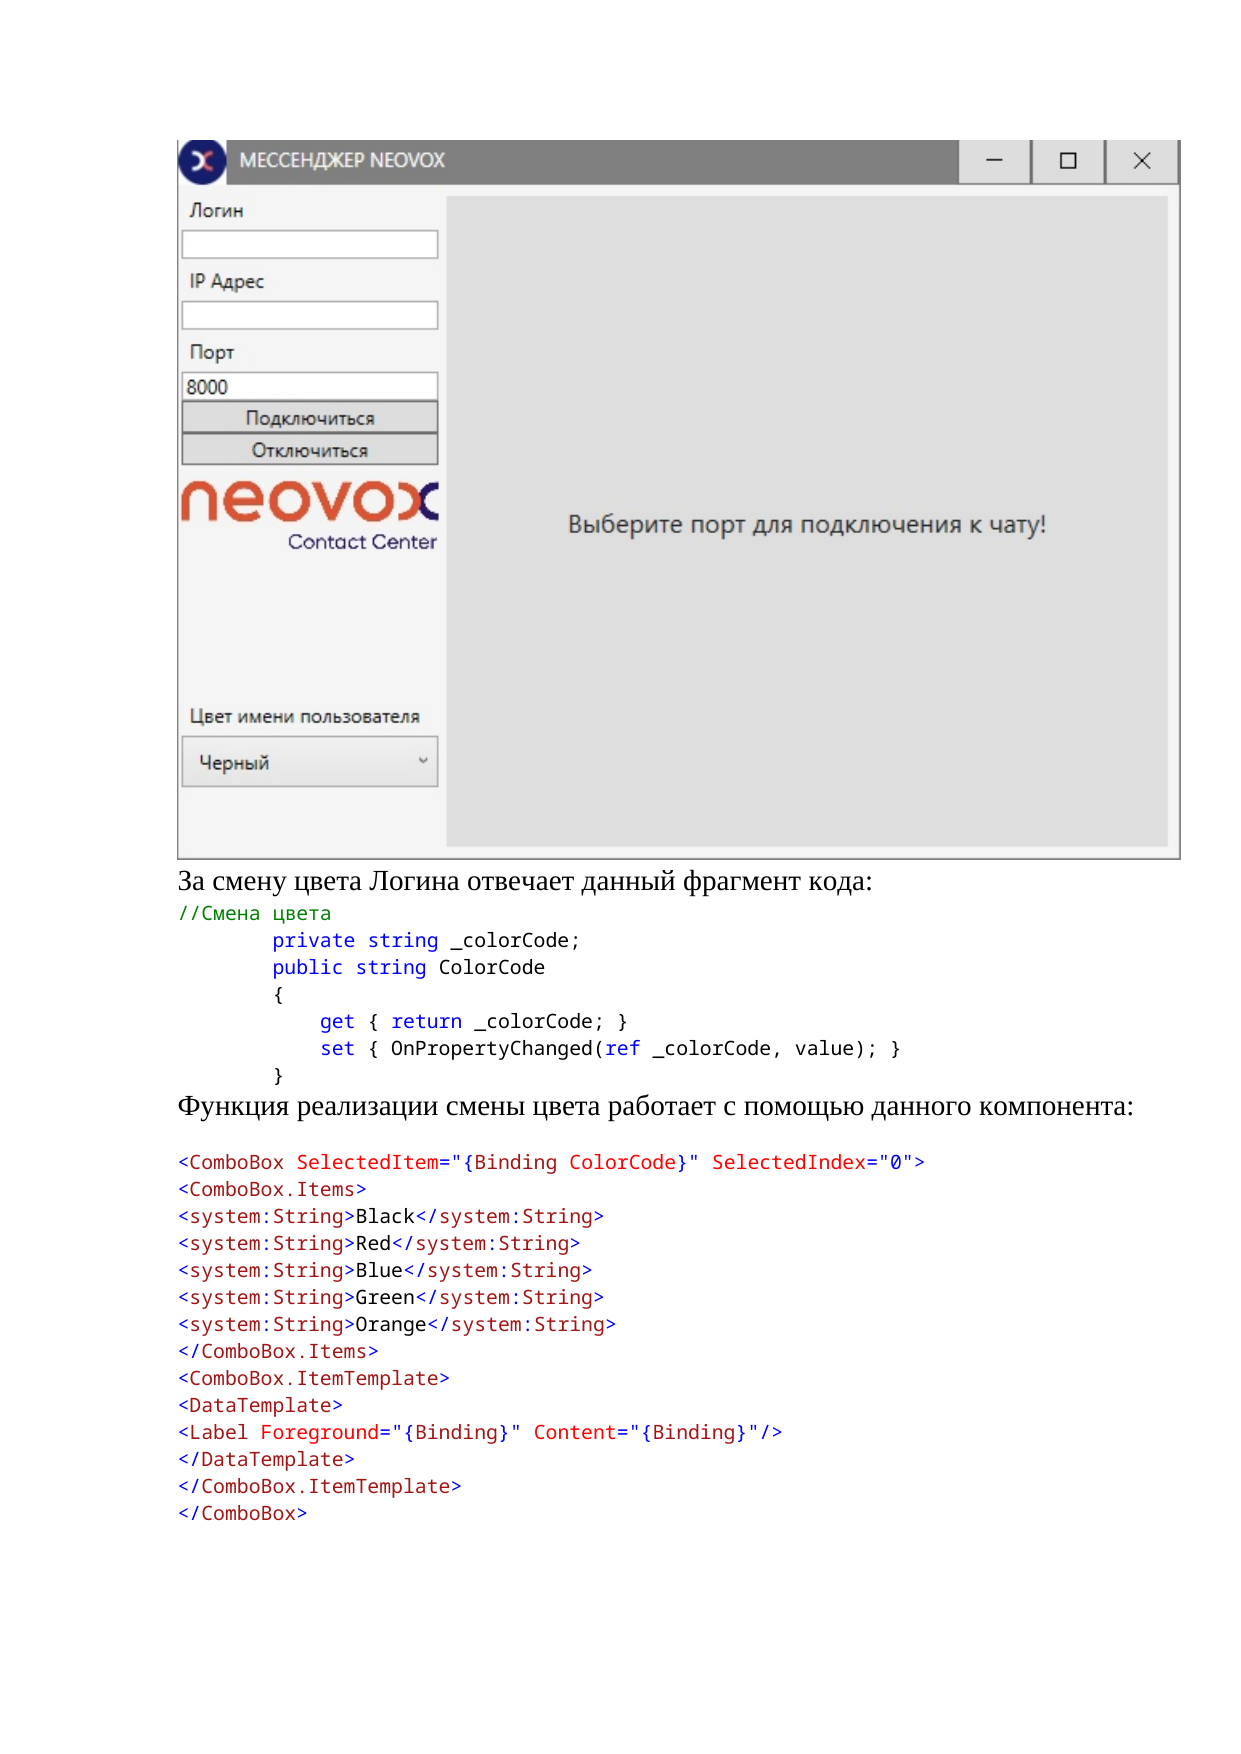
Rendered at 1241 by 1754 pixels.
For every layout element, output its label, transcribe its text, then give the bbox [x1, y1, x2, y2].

text За смену цвета Логина отвечает данный фрагмент кода: [177, 863, 1181, 896]
text <ComboBox.ItemTemplate> [177, 1364, 1181, 1391]
text private string _colorCode; [177, 926, 1181, 953]
text </DataTemplate> [177, 1445, 1181, 1472]
text { [177, 980, 1181, 1007]
picture [177, 140, 1181, 860]
text <system:String>Orange</system:String> [177, 1311, 1181, 1337]
text <system:String>Black</system:String> [177, 1203, 1181, 1229]
text set { OnPropertyChanged(ref _colorCode, value); } [177, 1034, 1181, 1061]
text </ComboBox.Items> [177, 1337, 1181, 1364]
text <system:String>Blue</system:String> [177, 1257, 1181, 1283]
text <system:String>Red</system:String> [177, 1229, 1181, 1257]
text } [177, 1061, 1181, 1088]
text </ComboBox> [177, 1499, 1181, 1526]
text <ComboBox SelectedItem="{Binding ColorCode}" SelectedIndex="0"> [177, 1149, 1181, 1176]
text Функция реализации смены цвета работает с помощью данного компонента: [177, 1088, 1181, 1122]
text <DataTemplate> [177, 1391, 1181, 1418]
text <ComboBox.Items> [177, 1176, 1181, 1203]
text //Смена цвета [177, 899, 1181, 926]
text get { return _colorCode; } [177, 1007, 1181, 1034]
text <Label Foreground="{Binding}" Content="{Binding}"/> [177, 1418, 1181, 1445]
text </ComboBox.ItemTemplate> [177, 1472, 1181, 1499]
text public string ColorCode [177, 953, 1181, 980]
text <system:String>Green</system:String> [177, 1283, 1181, 1311]
